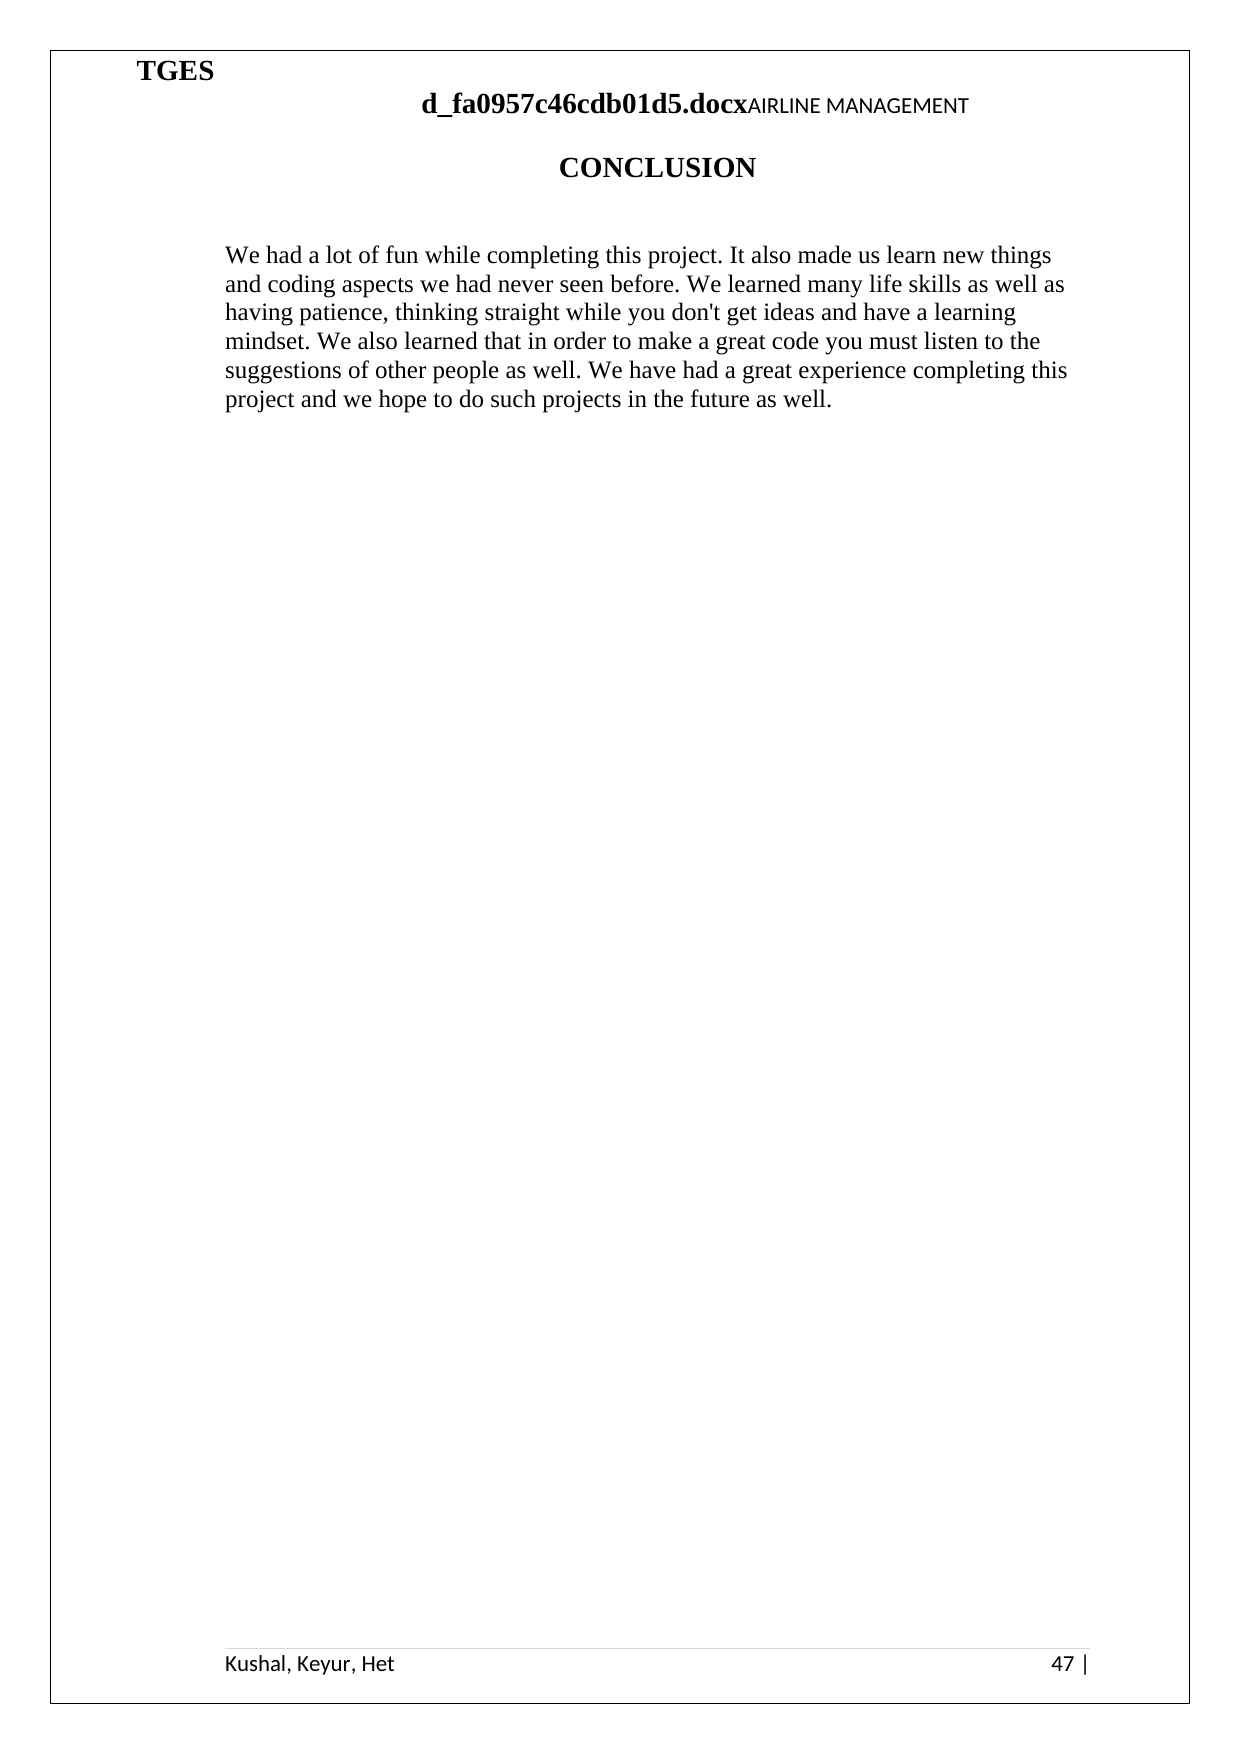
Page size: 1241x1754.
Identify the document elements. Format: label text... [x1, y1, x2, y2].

subtitle CONCLUSION [225, 150, 1090, 183]
text We had a lot of fun while completing this project. It also made us learn new things and coding aspects we had never seen before. We learned many life skills as well as having patience, thinking straight while you don't get ideas and have a learning mindset. We also learned that in order to make a great code you must listen to the suggestions of other people as well. We have had a great experience completing this project and we hope to do such projects in the future as well. [225, 240, 1090, 412]
